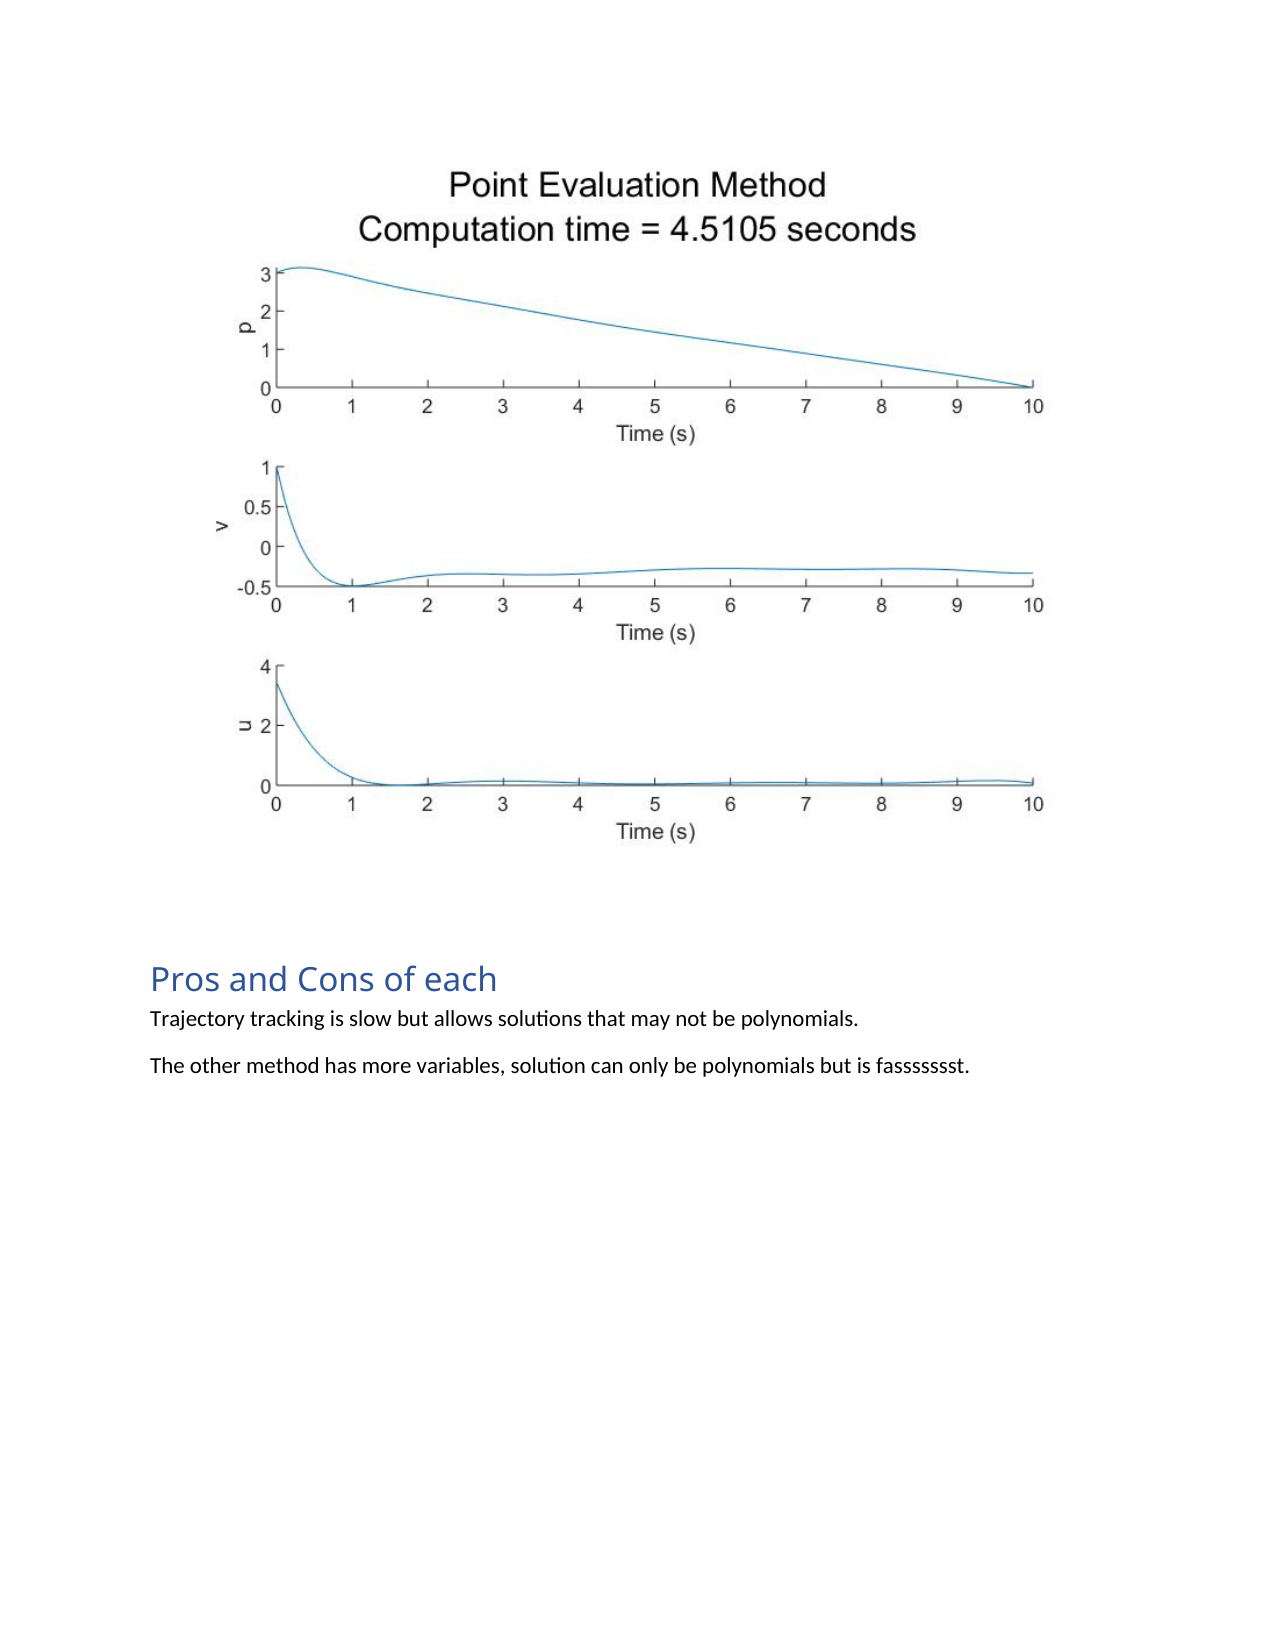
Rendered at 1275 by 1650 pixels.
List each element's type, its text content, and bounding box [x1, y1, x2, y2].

picture [150, 150, 1125, 882]
subtitle Pros and Cons of each [150, 955, 1125, 1001]
text Trajectory tracking is slow but allows solutions that may not be polynomials. [150, 1004, 1125, 1032]
text The other method has more variables, solution can only be polynomials but is fassssssst. [150, 1051, 1125, 1079]
